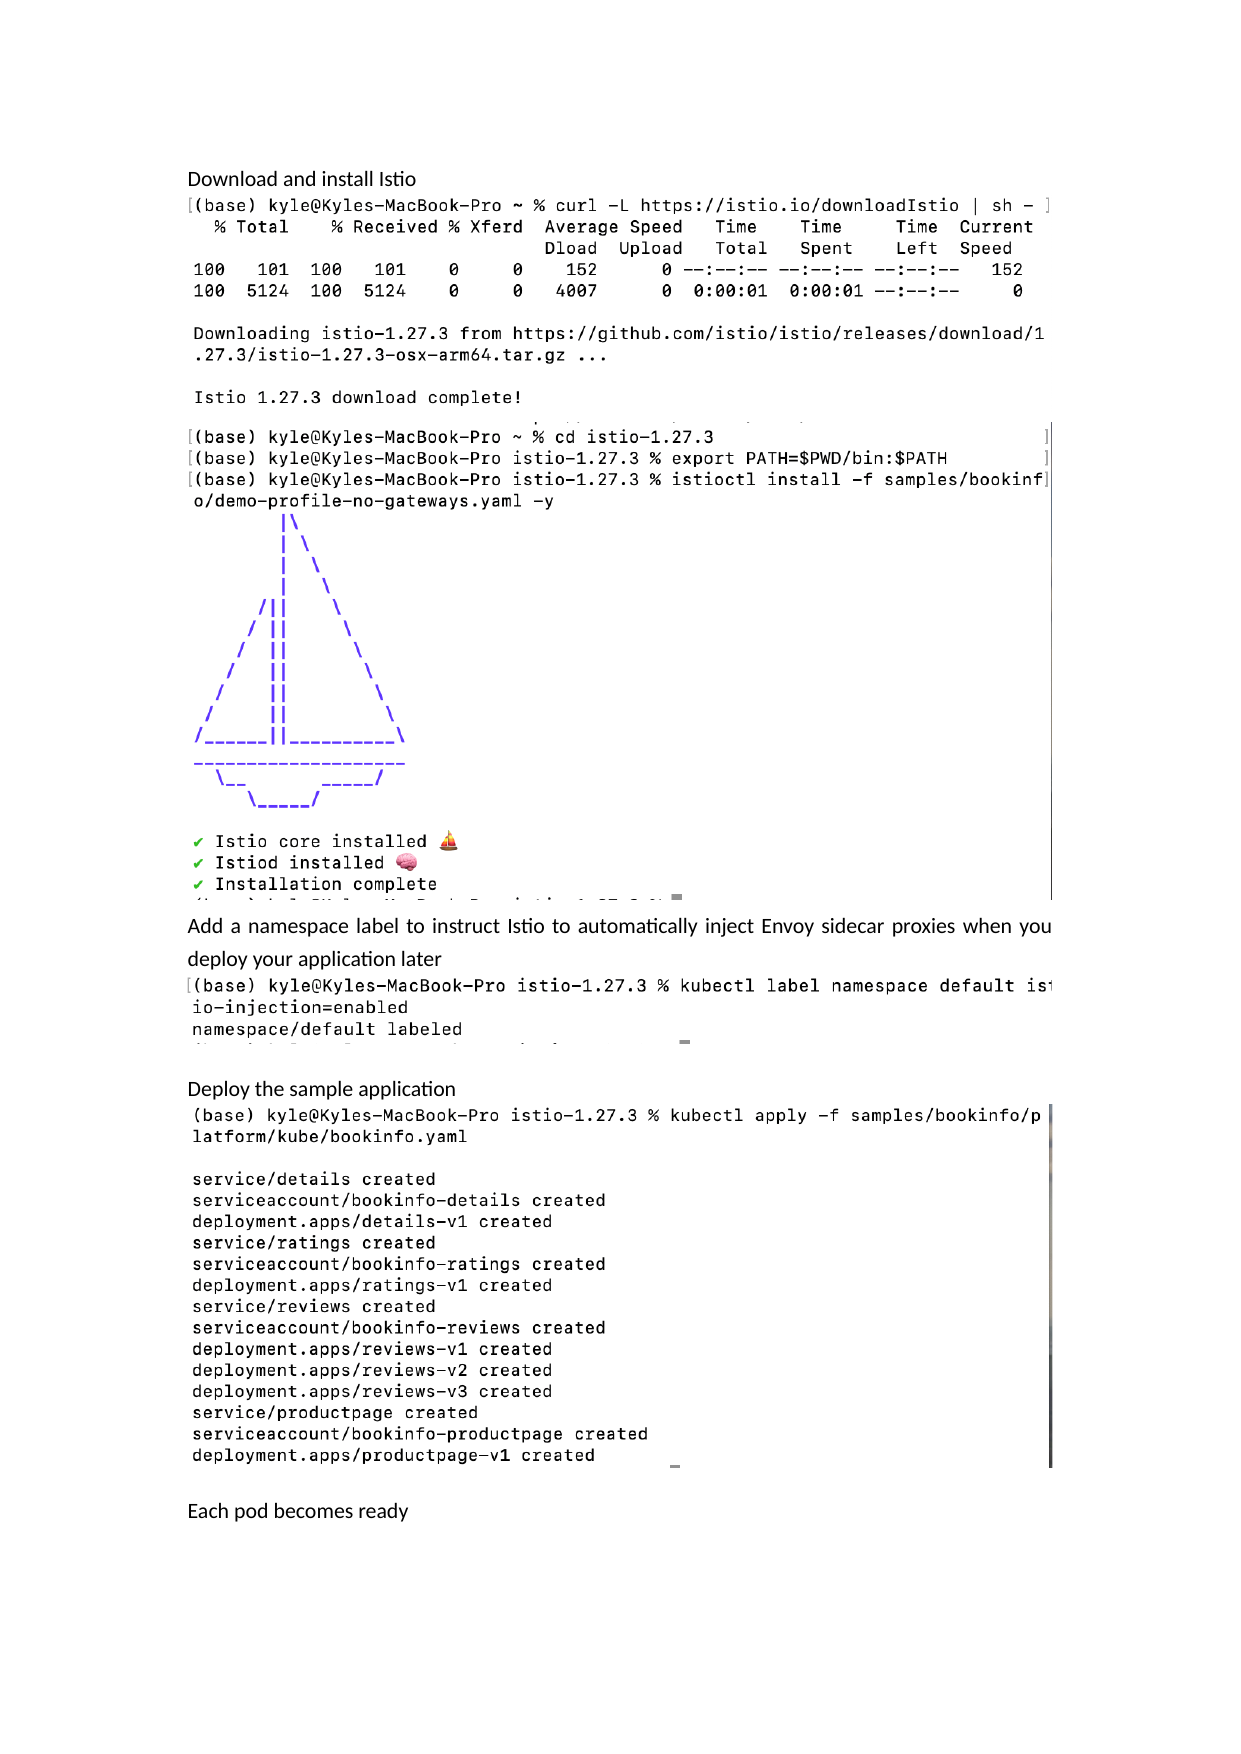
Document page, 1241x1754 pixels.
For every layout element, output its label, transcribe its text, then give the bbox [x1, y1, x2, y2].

picture [187, 194, 1052, 412]
text Add a namespace label to instruct Istio to automatically inject Envoy sidecar proxies when you deploy your application later [187, 909, 1053, 974]
text Download and install Istio [187, 162, 1053, 194]
picture [187, 422, 1052, 900]
text Each pod becomes ready [187, 1494, 1053, 1527]
picture [187, 1104, 1053, 1468]
text Deploy the sample application [187, 1072, 1053, 1104]
picture [187, 974, 1052, 1044]
